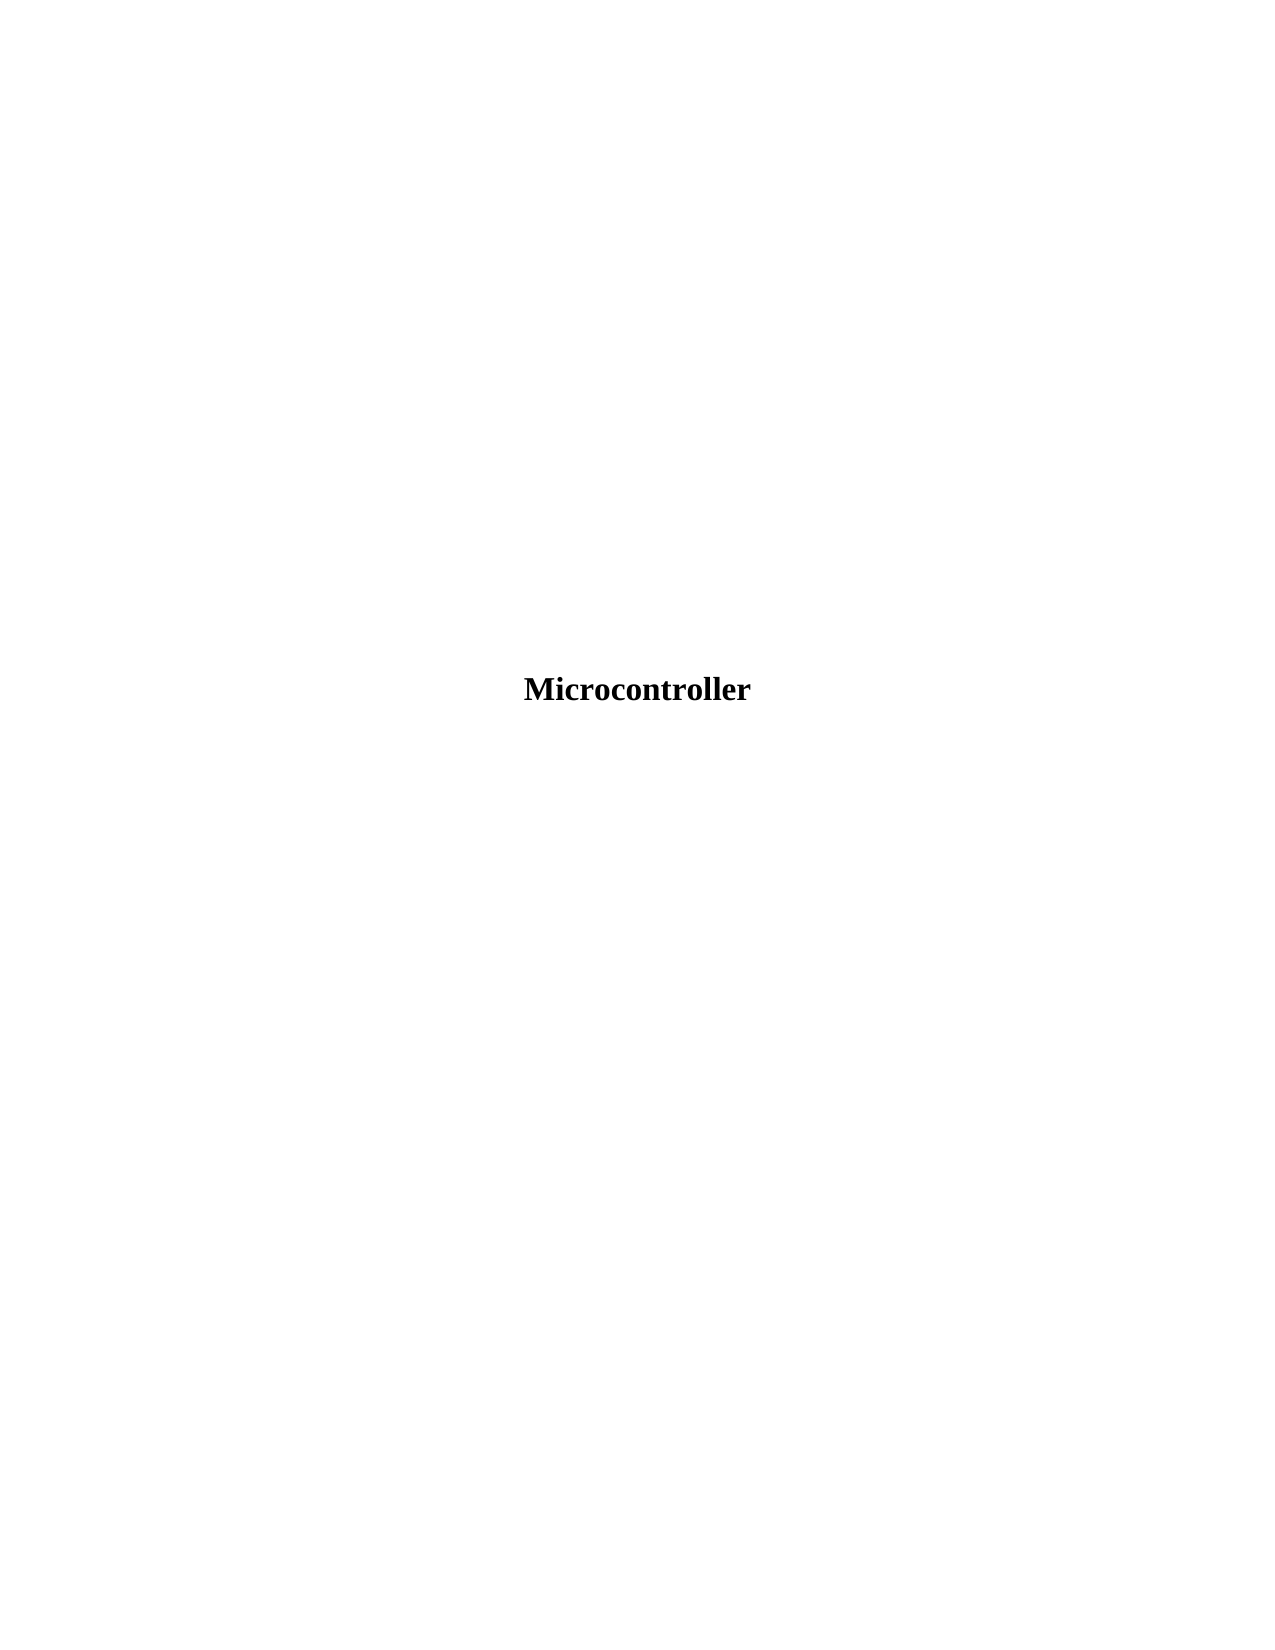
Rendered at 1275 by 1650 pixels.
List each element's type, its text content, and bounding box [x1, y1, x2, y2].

text Microcontroller [150, 669, 1125, 707]
